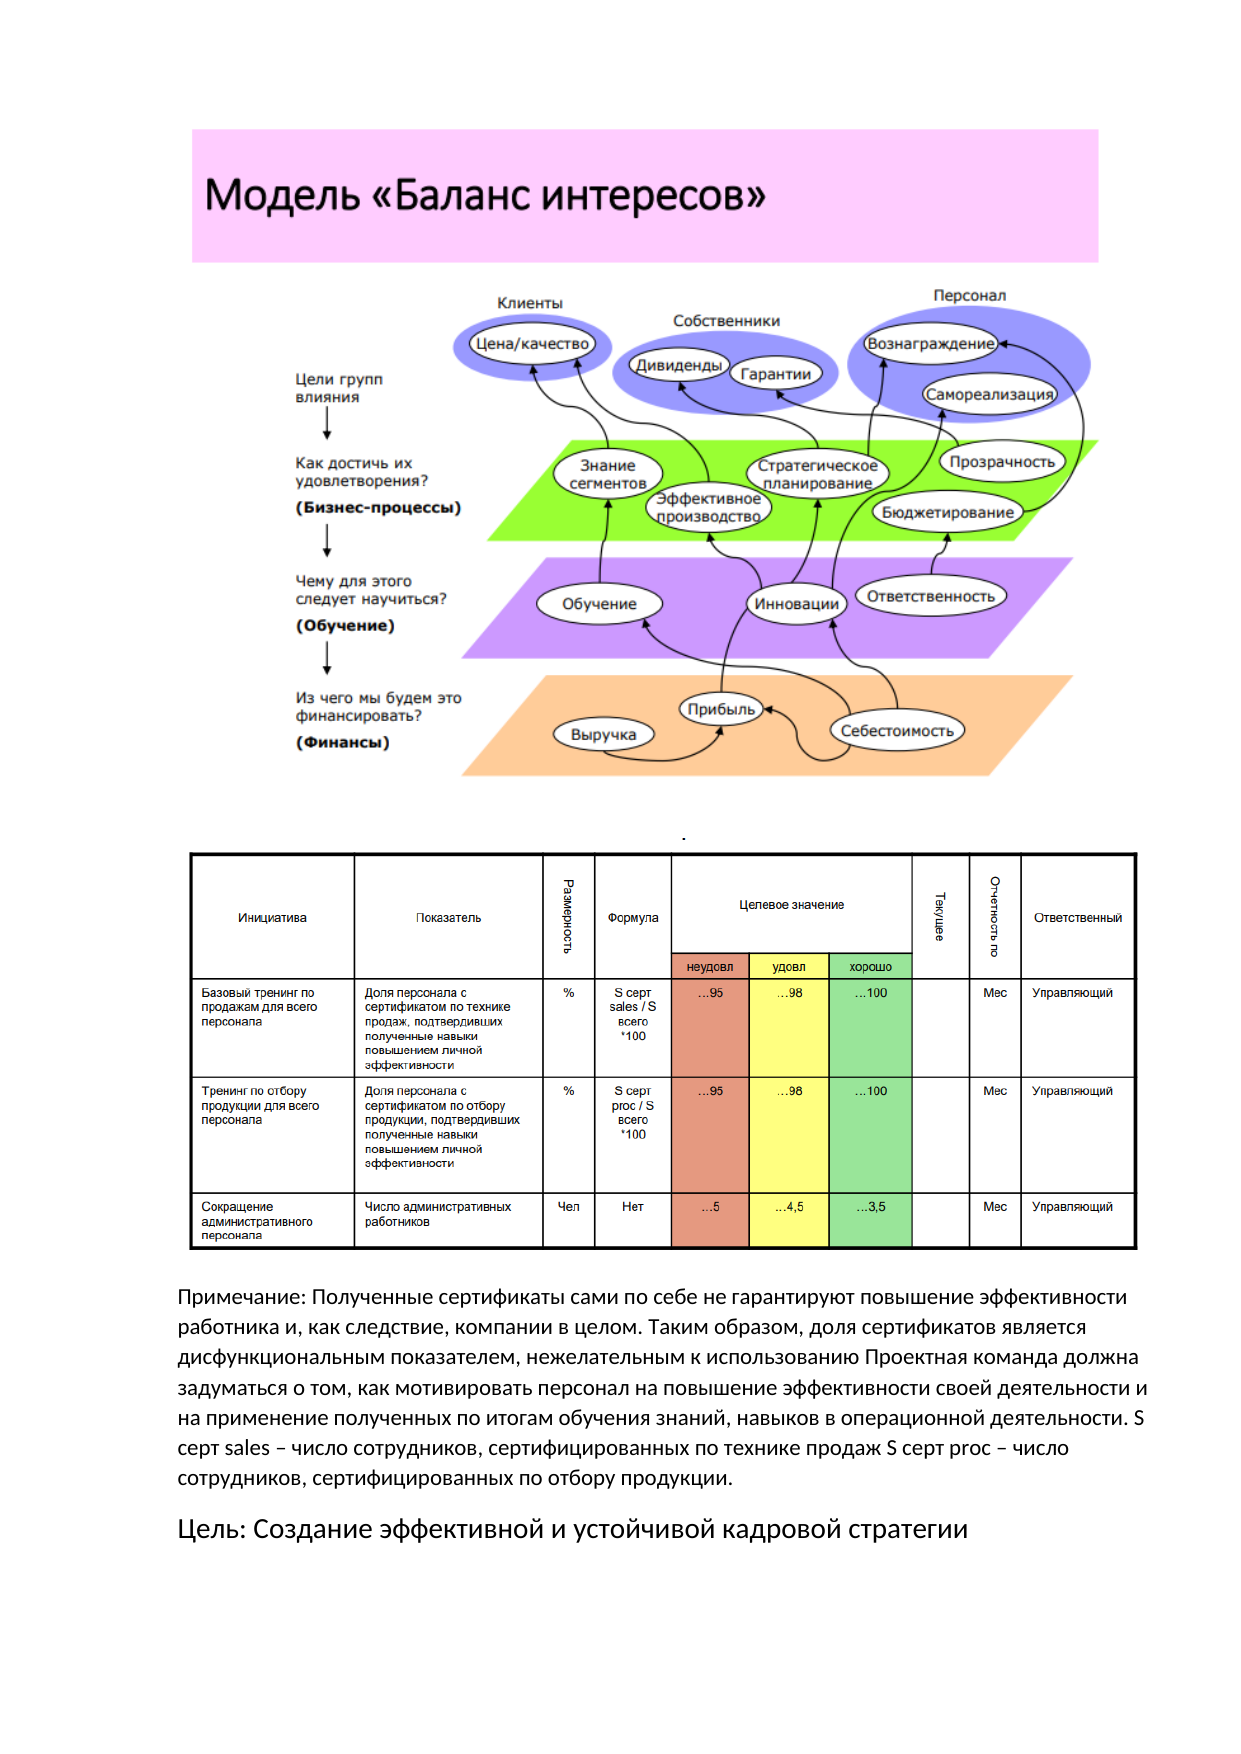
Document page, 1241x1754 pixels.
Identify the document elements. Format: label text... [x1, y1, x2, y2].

text Примечание: Полученные сертификаты сами по себе не гарантируют повышение эффективности работника и, как следствие, компании в целом. Таким образом, доля сертификатов является дисфункциональным показателем, нежелательным к использованию Проектная команда должна задуматься о том, как мотивировать персонал на повышение эффективности своей деятельности и на применение полученных по итогам обучения знаний, навыков в операционной деятельности. S серт sales – число сотрудников, сертифицированных по технике продаж S серт proc – число сотрудников, сертифицированных по отбору продукции. [177, 1282, 1152, 1491]
picture [177, 118, 1152, 820]
text Цель: Создание эффективной и устойчивой кадровой стратегии [177, 1510, 1152, 1546]
picture [177, 838, 1152, 1264]
